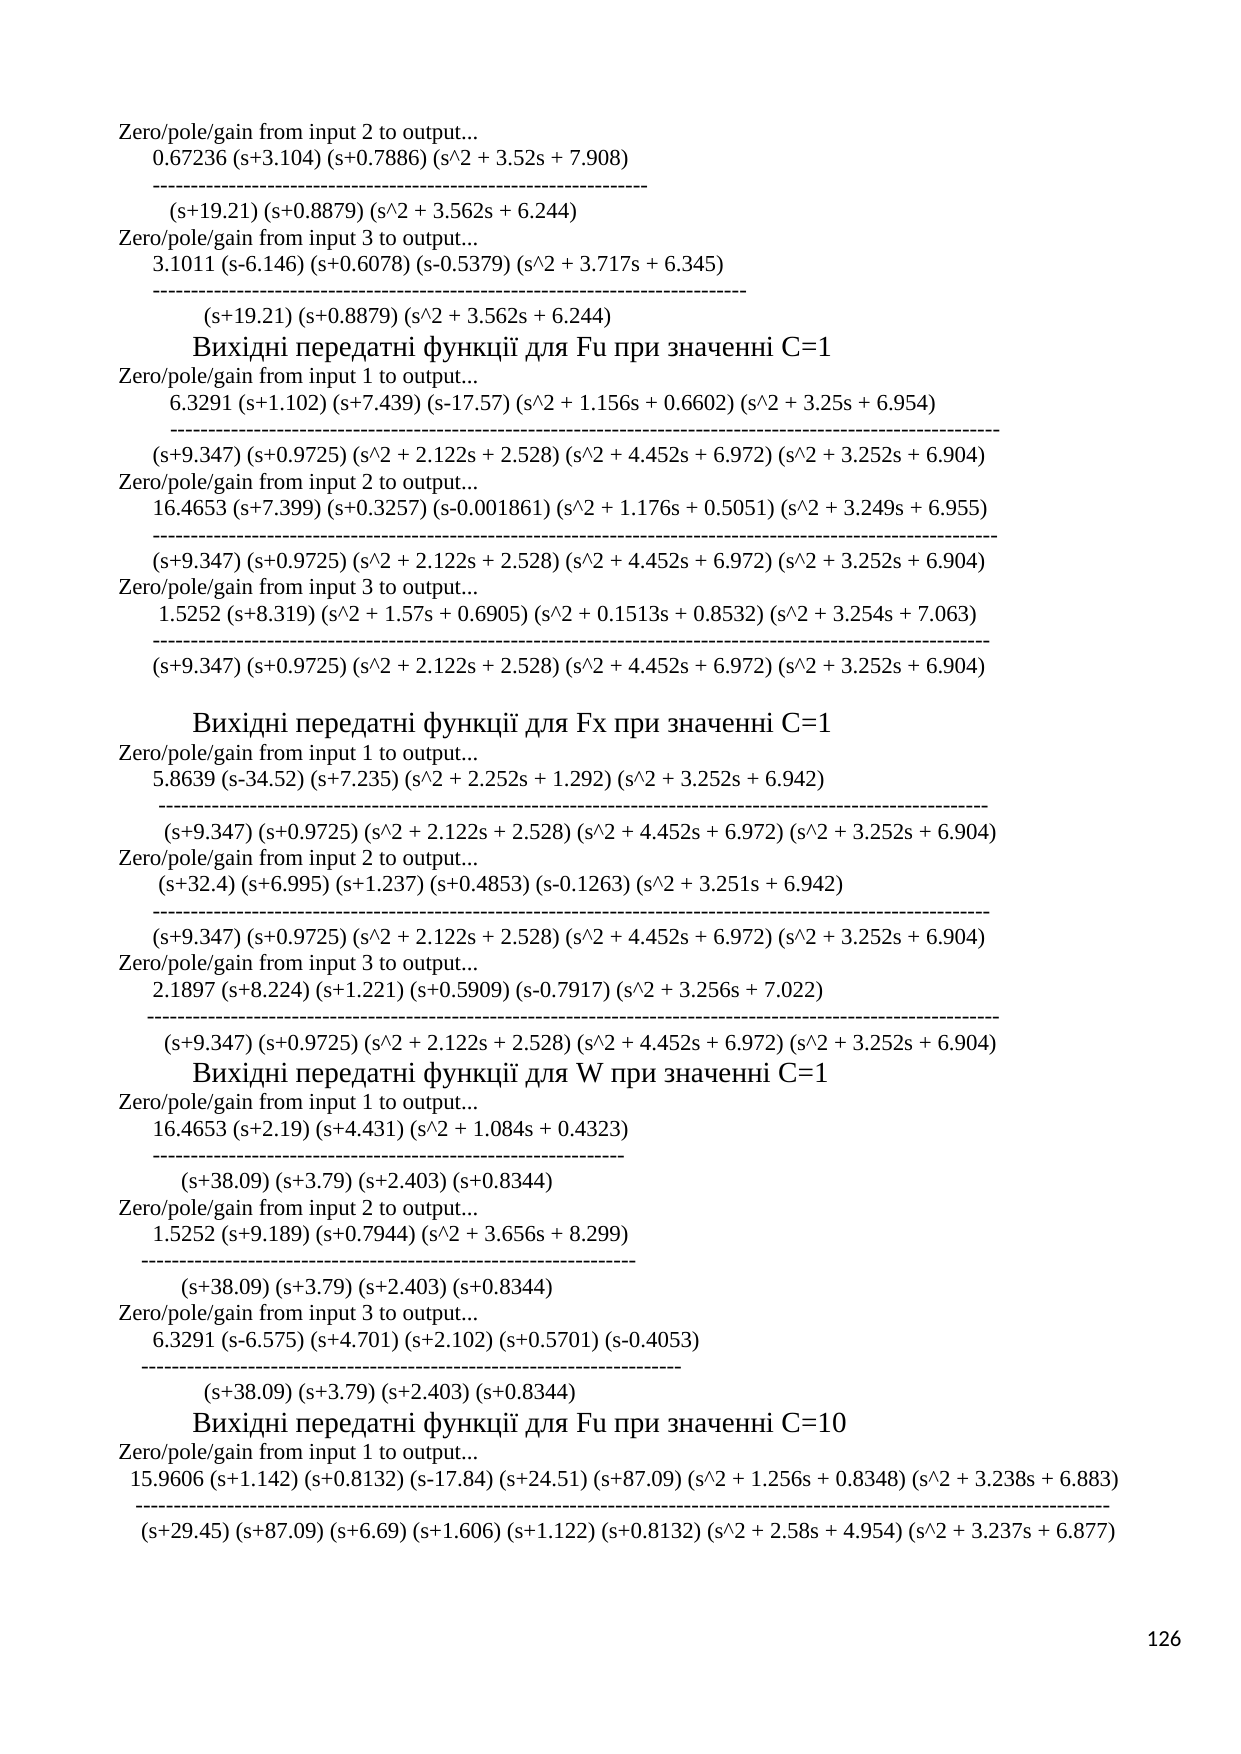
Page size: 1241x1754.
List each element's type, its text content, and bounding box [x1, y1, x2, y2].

text ----------------------------------------------------------------- [118, 1247, 1181, 1273]
text Zero/pole/gain from input 1 to output... [118, 739, 1181, 765]
text (s+9.347) (s+0.9725) (s^2 + 2.122s + 2.528) (s^2 + 4.452s + 6.972) (s^2 + 3.252s + 6.904) [118, 1028, 1181, 1055]
text Zero/pole/gain from input 2 to output... [118, 468, 1181, 494]
text Вихідні передатні функції для W при значенні С=1 [118, 1055, 1181, 1088]
text 2.1897 (s+8.224) (s+1.221) (s+0.5909) (s-0.7917) (s^2 + 3.256s + 7.022) [118, 976, 1181, 1002]
text -------------------------------------------------------------------------------------------------------------------------------- [118, 1491, 1181, 1517]
text ----------------------------------------------------------------------- [118, 1352, 1181, 1378]
text -------------------------------------------------------------------------------------------------------------- [118, 626, 1181, 652]
text (s+32.4) (s+6.995) (s+1.237) (s+0.4853) (s-0.1263) (s^2 + 3.251s + 6.942) [118, 870, 1181, 897]
text (s+29.45) (s+87.09) (s+6.69) (s+1.606) (s+1.122) (s+0.8132) (s^2 + 2.58s + 4.954) (s^2 + 3.237s + 6.877) [118, 1517, 1181, 1544]
text 0.67236 (s+3.104) (s+0.7886) (s^2 + 3.52s + 7.908) [118, 144, 1181, 171]
text ----------------------------------------------------------------- [118, 171, 1181, 197]
text 6.3291 (s+1.102) (s+7.439) (s-17.57) (s^2 + 1.156s + 0.6602) (s^2 + 3.25s + 6.954) [118, 389, 1181, 415]
text (s+38.09) (s+3.79) (s+2.403) (s+0.8344) [118, 1273, 1181, 1299]
text (s+9.347) (s+0.9725) (s^2 + 2.122s + 2.528) (s^2 + 4.452s + 6.972) (s^2 + 3.252s + 6.904) [118, 923, 1181, 949]
text (s+9.347) (s+0.9725) (s^2 + 2.122s + 2.528) (s^2 + 4.452s + 6.972) (s^2 + 3.252s + 6.904) [118, 652, 1181, 679]
text Вихідні передатні функції для Fu при значенні С=1 [118, 329, 1181, 362]
text Zero/pole/gain from input 1 to output... [118, 362, 1181, 389]
text -------------------------------------------------------------------------------------------------------------- [118, 897, 1181, 923]
text Zero/pole/gain from input 1 to output... [118, 1438, 1181, 1464]
text (s+19.21) (s+0.8879) (s^2 + 3.562s + 6.244) [118, 197, 1181, 223]
text Zero/pole/gain from input 3 to output... [118, 1299, 1181, 1326]
text Zero/pole/gain from input 2 to output... [118, 844, 1181, 870]
text -------------------------------------------------------------- [118, 1141, 1181, 1167]
text Zero/pole/gain from input 2 to output... [118, 118, 1181, 144]
text Zero/pole/gain from input 3 to output... [118, 573, 1181, 600]
text 3.1011 (s-6.146) (s+0.6078) (s-0.5379) (s^2 + 3.717s + 6.345) [118, 250, 1181, 276]
text (s+9.347) (s+0.9725) (s^2 + 2.122s + 2.528) (s^2 + 4.452s + 6.972) (s^2 + 3.252s + 6.904) [118, 818, 1181, 844]
text (s+9.347) (s+0.9725) (s^2 + 2.122s + 2.528) (s^2 + 4.452s + 6.972) (s^2 + 3.252s + 6.904) [118, 547, 1181, 573]
text Zero/pole/gain from input 2 to output... [118, 1194, 1181, 1220]
text 16.4653 (s+7.399) (s+0.3257) (s-0.001861) (s^2 + 1.176s + 0.5051) (s^2 + 3.249s + 6.955) [118, 494, 1181, 521]
text (s+38.09) (s+3.79) (s+2.403) (s+0.8344) [118, 1378, 1181, 1405]
text 15.9606 (s+1.142) (s+0.8132) (s-17.84) (s+24.51) (s+87.09) (s^2 + 1.256s + 0.8348) (s^2 + 3.238s + 6.883) [118, 1464, 1181, 1491]
text ------------------------------------------------------------------------------------------------------------- [118, 415, 1181, 442]
text 1.5252 (s+9.189) (s+0.7944) (s^2 + 3.656s + 8.299) [118, 1220, 1181, 1247]
text --------------------------------------------------------------------------------------------------------------- [118, 521, 1181, 547]
text (s+9.347) (s+0.9725) (s^2 + 2.122s + 2.528) (s^2 + 4.452s + 6.972) (s^2 + 3.252s + 6.904) [118, 442, 1181, 468]
text Вихідні передатні функції для Fu при значенні С=10 [118, 1405, 1181, 1438]
text Вихідні передатні функції для Fx при значенні С=1 [118, 705, 1181, 739]
text Zero/pole/gain from input 3 to output... [118, 949, 1181, 976]
text Zero/pole/gain from input 3 to output... [118, 223, 1181, 250]
text 5.8639 (s-34.52) (s+7.235) (s^2 + 2.252s + 1.292) (s^2 + 3.252s + 6.942) [118, 765, 1181, 791]
text 6.3291 (s-6.575) (s+4.701) (s+2.102) (s+0.5701) (s-0.4053) [118, 1326, 1181, 1352]
text 16.4653 (s+2.19) (s+4.431) (s^2 + 1.084s + 0.4323) [118, 1115, 1181, 1141]
text ------------------------------------------------------------------------------------------------------------- [118, 791, 1181, 818]
text 1.5252 (s+8.319) (s^2 + 1.57s + 0.6905) (s^2 + 0.1513s + 0.8532) (s^2 + 3.254s + 7.063) [118, 600, 1181, 626]
text Zero/pole/gain from input 1 to output... [118, 1088, 1181, 1115]
text ---------------------------------------------------------------------------------------------------------------- [118, 1002, 1181, 1028]
text ------------------------------------------------------------------------------ [118, 276, 1181, 303]
text (s+38.09) (s+3.79) (s+2.403) (s+0.8344) [118, 1167, 1181, 1194]
text (s+19.21) (s+0.8879) (s^2 + 3.562s + 6.244) [118, 303, 1181, 329]
